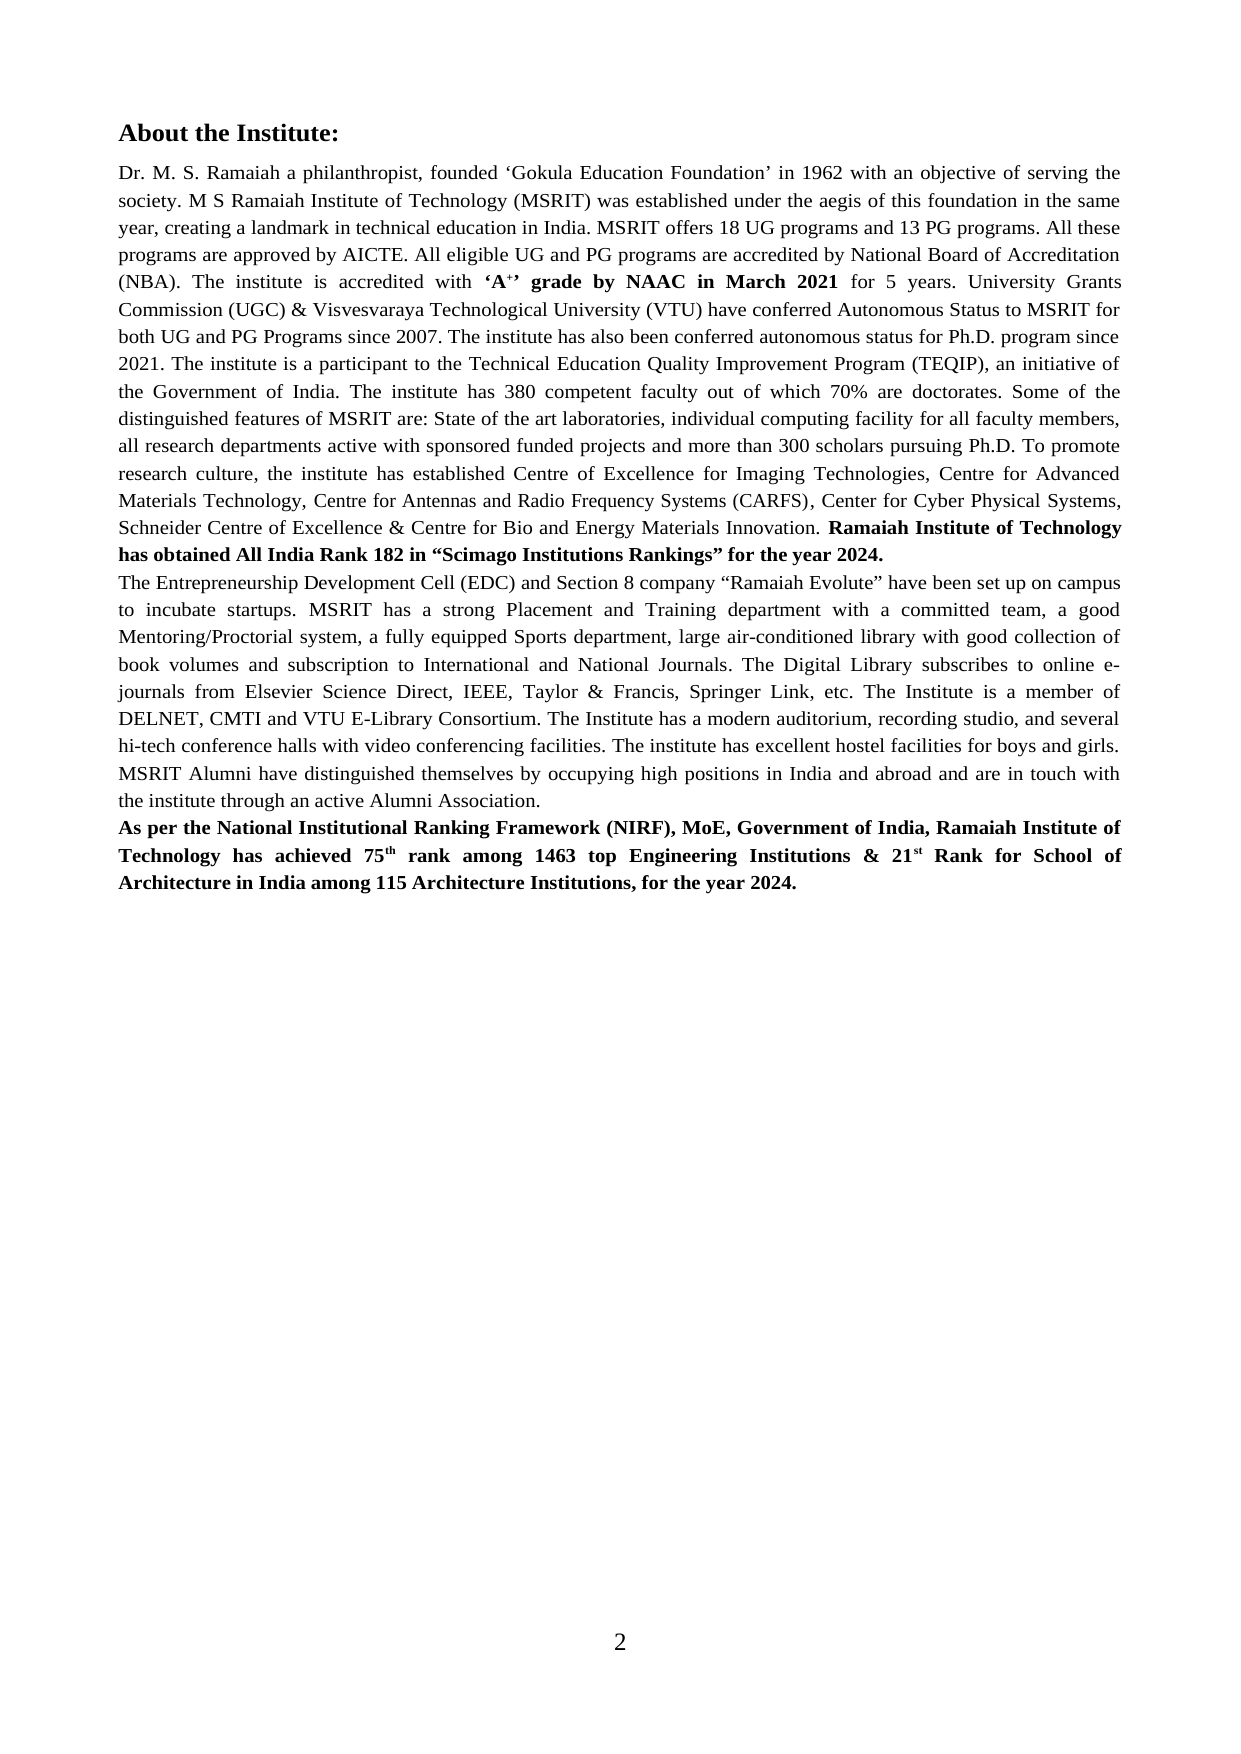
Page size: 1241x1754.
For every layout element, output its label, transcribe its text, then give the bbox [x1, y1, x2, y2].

text The Entrepreneurship Development Cell (EDC) and Section 8 company “Ramaiah Evolute” have been set up on campus to incubate startups. MSRIT has a strong Placement and Training department with a committed team, a good Mentoring/Proctorial system, a fully equipped Sports department, large air-conditioned library with good collection of book volumes and subscription to International and National Journals. The Digital Library subscribes to online e-journals from Elsevier Science Direct, IEEE, Taylor & Francis, Springer Link, etc. The Institute is a member of DELNET, CMTI and VTU E-Library Consortium. The Institute has a modern auditorium, recording studio, and several hi-tech conference halls with video conferencing facilities. The institute has excellent hostel facilities for boys and girls. MSRIT Alumni have distinguished themselves by occupying high positions in India and abroad and are in touch with the institute through an active Alumni Association. [118, 571, 1122, 812]
text As per the National Institutional Ranking Framework (NIRF), MoE, Government of India, Ramaiah Institute of Technology has achieved 75th rank among 1463 top Engineering Institutions & 21st Rank for School of Architecture in India among 115 Architecture Institutions, for the year 2024. [118, 816, 1122, 894]
text About the Institute: [118, 118, 1122, 147]
text Dr. M. S. Ramaiah a philanthropist, founded ‘Gokula Education Foundation’ in 1962 with an objective of serving the society. M S Ramaiah Institute of Technology (MSRIT) was established under the aegis of this foundation in the same year, creating a landmark in technical education in India. MSRIT offers 18 UG programs and 13 PG programs. All these programs are approved by AICTE. All eligible UG and PG programs are accredited by National Board of Accreditation (NBA). The institute is accredited with ‘A+’ grade by NAAC in March 2021 for 5 years. University Grants Commission (UGC) & Visvesvaraya Technological University (VTU) have conferred Autonomous Status to MSRIT for both UG and PG Programs since 2007. The institute has also been conferred autonomous status for Ph.D. program since 2021. The institute is a participant to the Technical Education Quality Improvement Program (TEQIP), an initiative of the Government of India. The institute has 380 competent faculty out of which 70% are doctorates. Some of the distinguished features of MSRIT are: State of the art laboratories, individual computing facility for all faculty members, all research departments active with sponsored funded projects and more than 300 scholars pursuing Ph.D. To promote research culture, the institute has established Centre of Excellence for Imaging Technologies, Centre for Advanced Materials Technology, Centre for Antennas and Radio Frequency Systems (CARFS), Center for Cyber Physical Systems, Schneider Centre of Excellence & Centre for Bio and Energy Materials Innovation. Ramaiah Institute of Technology has obtained All India Rank 182 in “Scimago Institutions Rankings” for the year 2024. [118, 161, 1122, 566]
